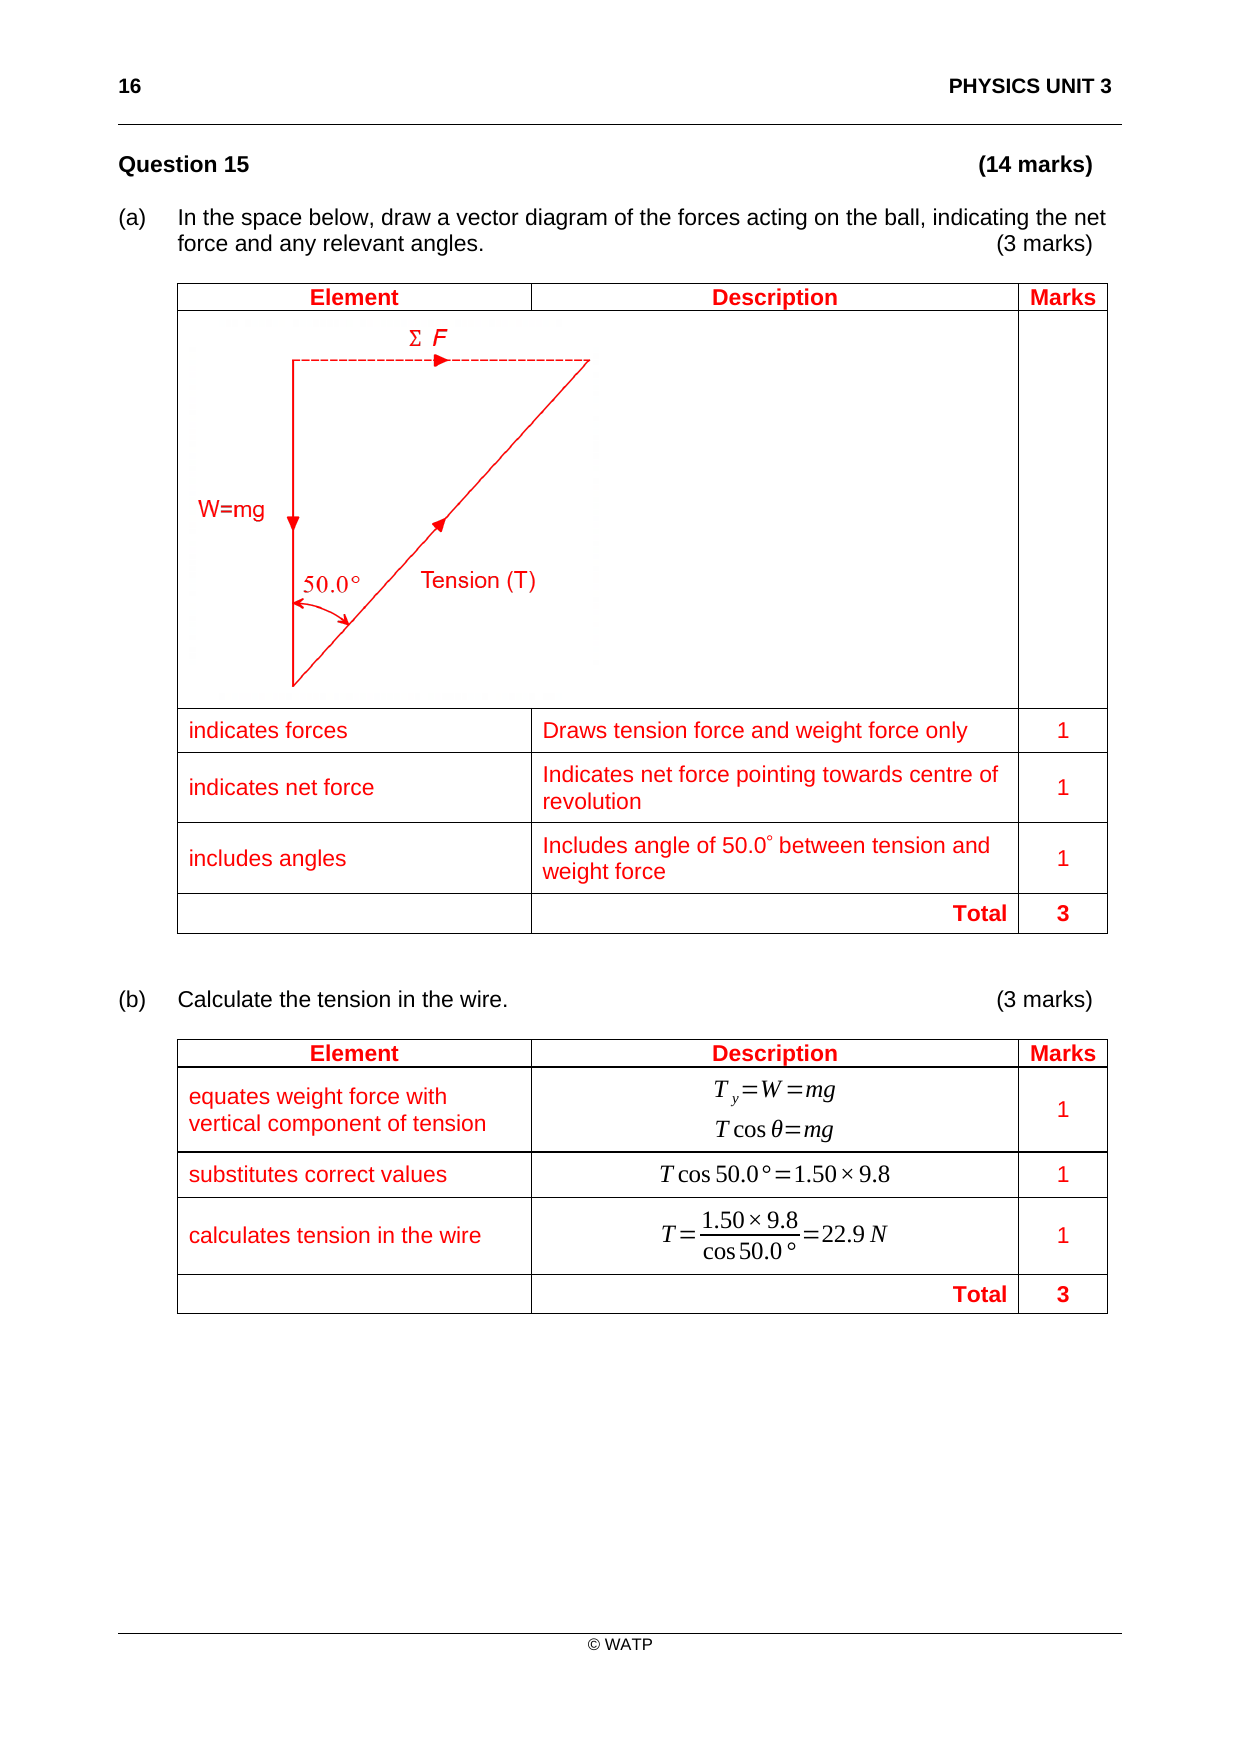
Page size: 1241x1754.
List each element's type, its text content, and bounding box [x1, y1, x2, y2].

table_header Marks [1019, 1040, 1107, 1066]
picture [188, 319, 600, 700]
table_cell indicates net force [178, 753, 531, 822]
table_cell Indicates net force pointing towards centre of revolution [532, 753, 1018, 822]
table_header Description [532, 284, 1018, 310]
table_header Element [178, 284, 531, 310]
table_cell 1 [1019, 823, 1107, 893]
table_cell [178, 311, 1018, 708]
table_header Marks [1019, 284, 1107, 310]
table_cell 1 [1019, 1198, 1107, 1273]
table_cell [178, 1275, 531, 1313]
table_cell Includes angle of 50.0 between tension and weight force [532, 823, 1018, 893]
table_cell 3 [1019, 1275, 1107, 1313]
table_cell 3 [1019, 894, 1107, 933]
table_cell 1 [1019, 709, 1107, 752]
table_cell 1 [1019, 1068, 1107, 1151]
table_cell 1 [1019, 753, 1107, 822]
table_cell Total [532, 894, 1018, 933]
text Question 15 (14 marks) [118, 151, 1122, 178]
text (b) Calculate the tension in the wire. (3 marks) [118, 986, 1122, 1013]
table_cell indicates forces [178, 709, 531, 752]
table_cell [532, 1068, 1018, 1151]
table_cell Draws tension force and weight force only [532, 709, 1018, 752]
table_cell [532, 1153, 1018, 1197]
table_header Description [532, 1040, 1018, 1066]
table_cell [1019, 311, 1107, 708]
table_cell [178, 894, 531, 933]
table_cell substitutes correct values [178, 1153, 531, 1197]
table_cell [532, 1198, 1018, 1273]
table_header Element [178, 1040, 531, 1066]
table_cell 1 [1019, 1153, 1107, 1197]
table_cell equates weight force with vertical component of tension [178, 1068, 531, 1151]
table_cell calculates tension in the wire [178, 1198, 531, 1273]
table_cell includes angles [178, 823, 531, 893]
table_cell Total [532, 1275, 1018, 1313]
text (a) In the space below, draw a vector diagram of the forces acting on the ball, indicating the net force and any relevant angles. (3 marks) [118, 204, 1122, 257]
